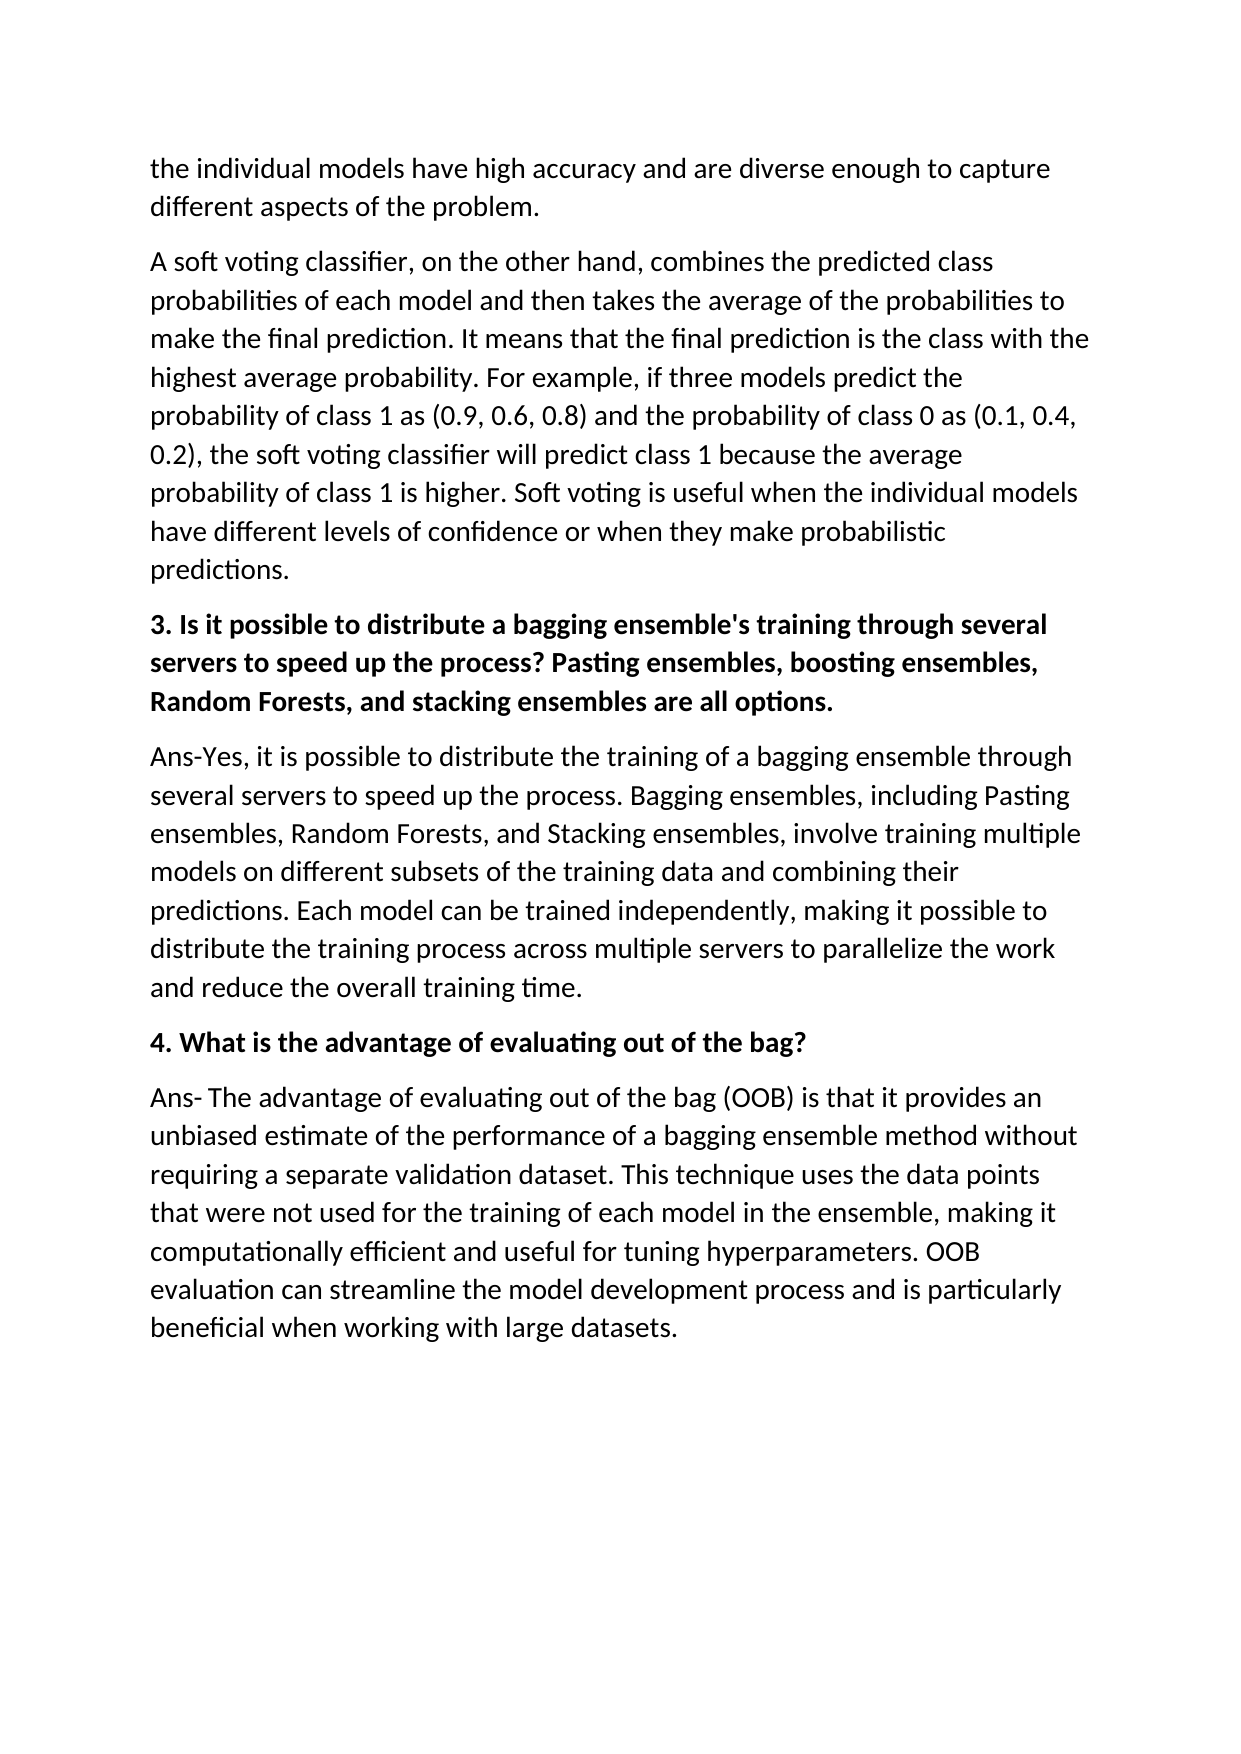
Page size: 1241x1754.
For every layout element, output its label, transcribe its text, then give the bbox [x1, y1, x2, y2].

text 3. Is it possible to distribute a bagging ensemble's training through several servers to speed up the process? Pasting ensembles, boosting ensembles, Random Forests, and stacking ensembles are all options. [150, 606, 1090, 719]
text 4. What is the advantage of evaluating out of the bag? [150, 1024, 1090, 1059]
text Ans- The advantage of evaluating out of the bag (OOB) is that it provides an unbiased estimate of the performance of a bagging ensemble method without requiring a separate validation dataset. This technique uses the data points that were not used for the training of each model in the ensemble, making it computationally efficient and useful for tuning hyperparameters. OOB evaluation can streamline the model development process and is particularly beneficial when working with large datasets. [150, 1079, 1090, 1345]
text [150, 150, 1090, 224]
text Ans-Yes, it is possible to distribute the training of a bagging ensemble through several servers to speed up the process. Bagging ensembles, including Pasting ensembles, Random Forests, and Stacking ensembles, involve training multiple models on different subsets of the training data and combining their predictions. Each model can be trained independently, making it possible to distribute the training process across multiple servers to parallelize the work and reduce the overall training time. [150, 738, 1090, 1004]
text A soft voting classifier, on the other hand, combines the predicted class probabilities of each model and then takes the average of the probabilities to make the final prediction. It means that the final prediction is the class with the highest average probability. For example, if three models predict the probability of class 1 as (0.9, 0.6, 0.8) and the probability of class 0 as (0.1, 0.4, 0.2), the soft voting classifier will predict class 1 because the average probability of class 1 is higher. Soft voting is useful when the individual models have different levels of confidence or when they make probabilistic predictions. [150, 243, 1090, 587]
